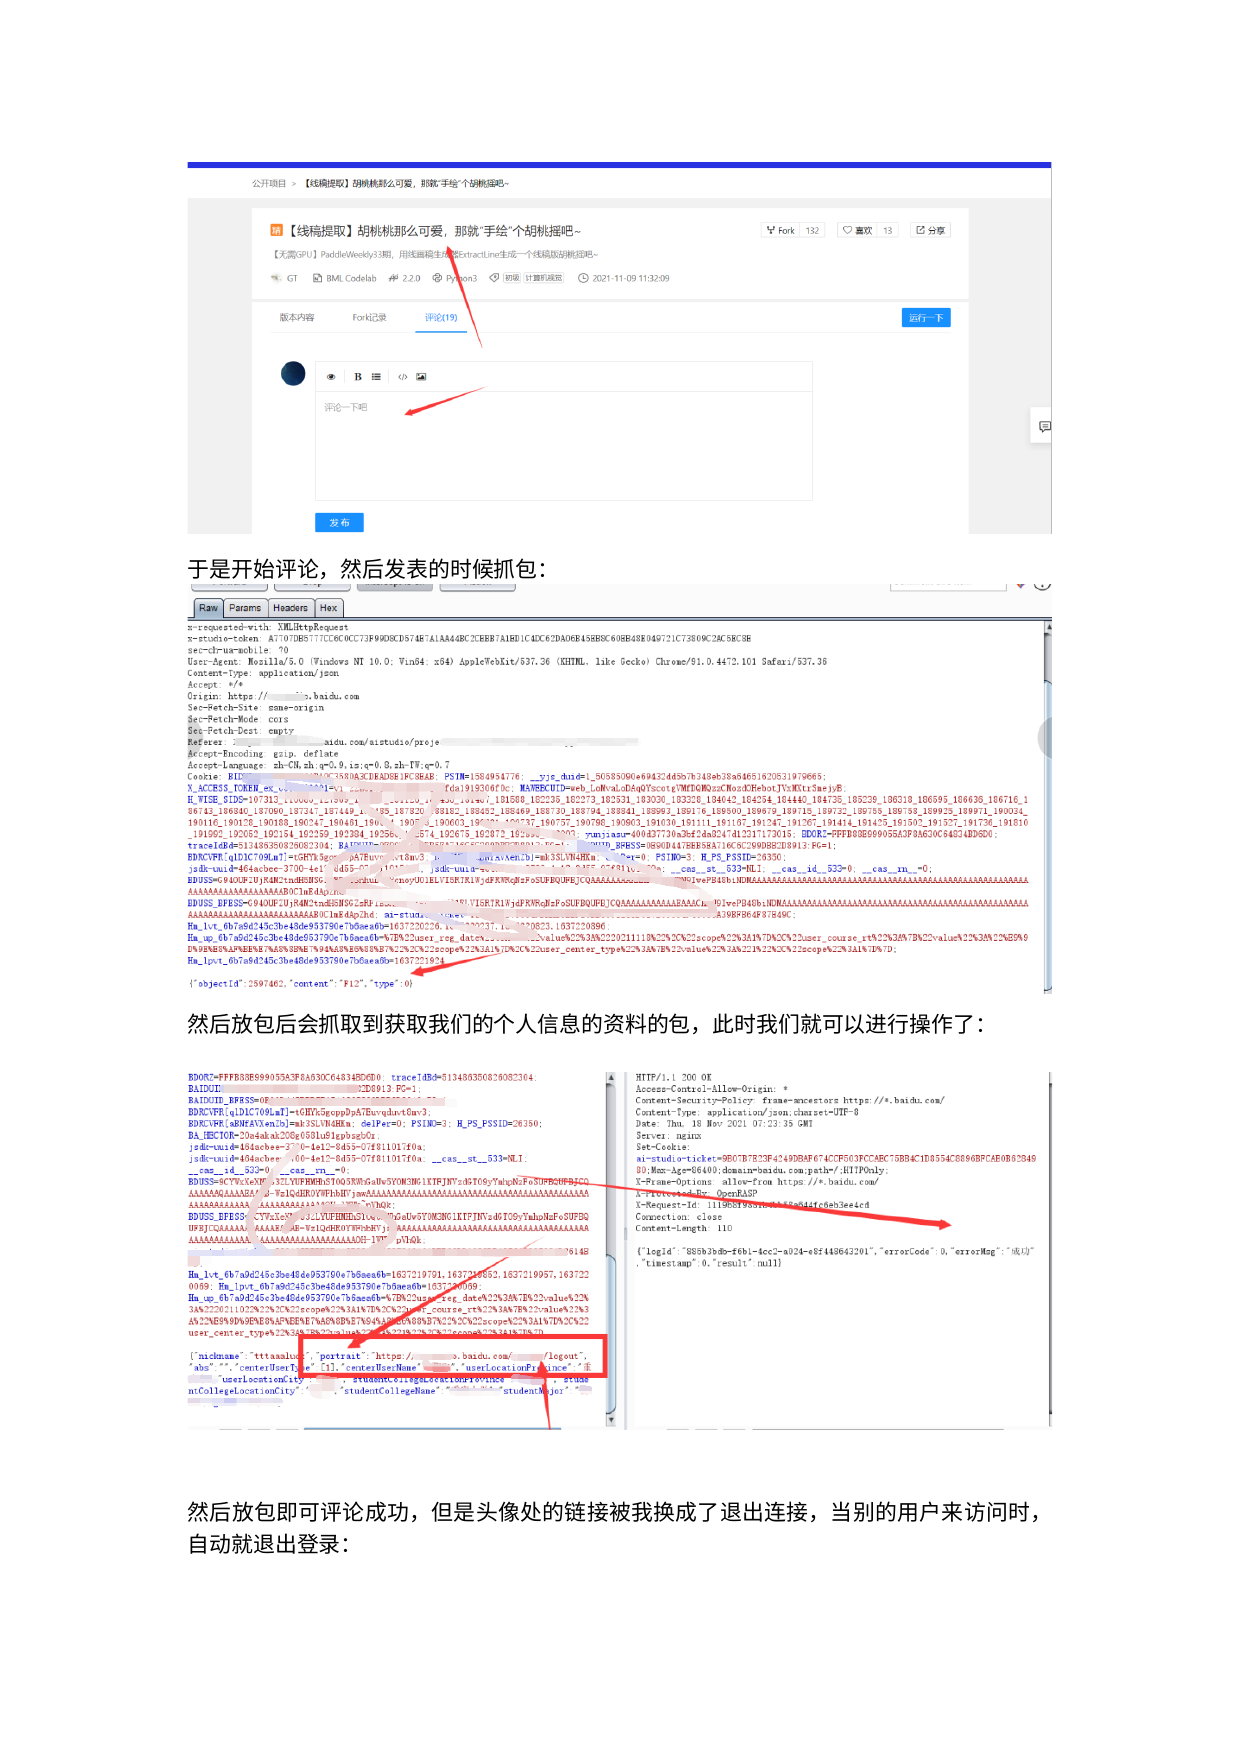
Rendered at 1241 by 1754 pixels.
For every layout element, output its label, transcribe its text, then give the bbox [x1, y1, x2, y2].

text 然后放包即可评论成功，但是头像处的链接被我换成了退出连接，当别的用户来访问时，自动就退出登录： [187, 1494, 1053, 1559]
text 于是开始评论，然后发表的时候抓包： [187, 552, 1053, 584]
picture [187, 162, 1052, 534]
text 然后放包后会抓取到获取我们的个人信息的资料的包，此时我们就可以进行操作了： [187, 1007, 1053, 1039]
picture [187, 584, 1052, 994]
picture [187, 1072, 1053, 1430]
